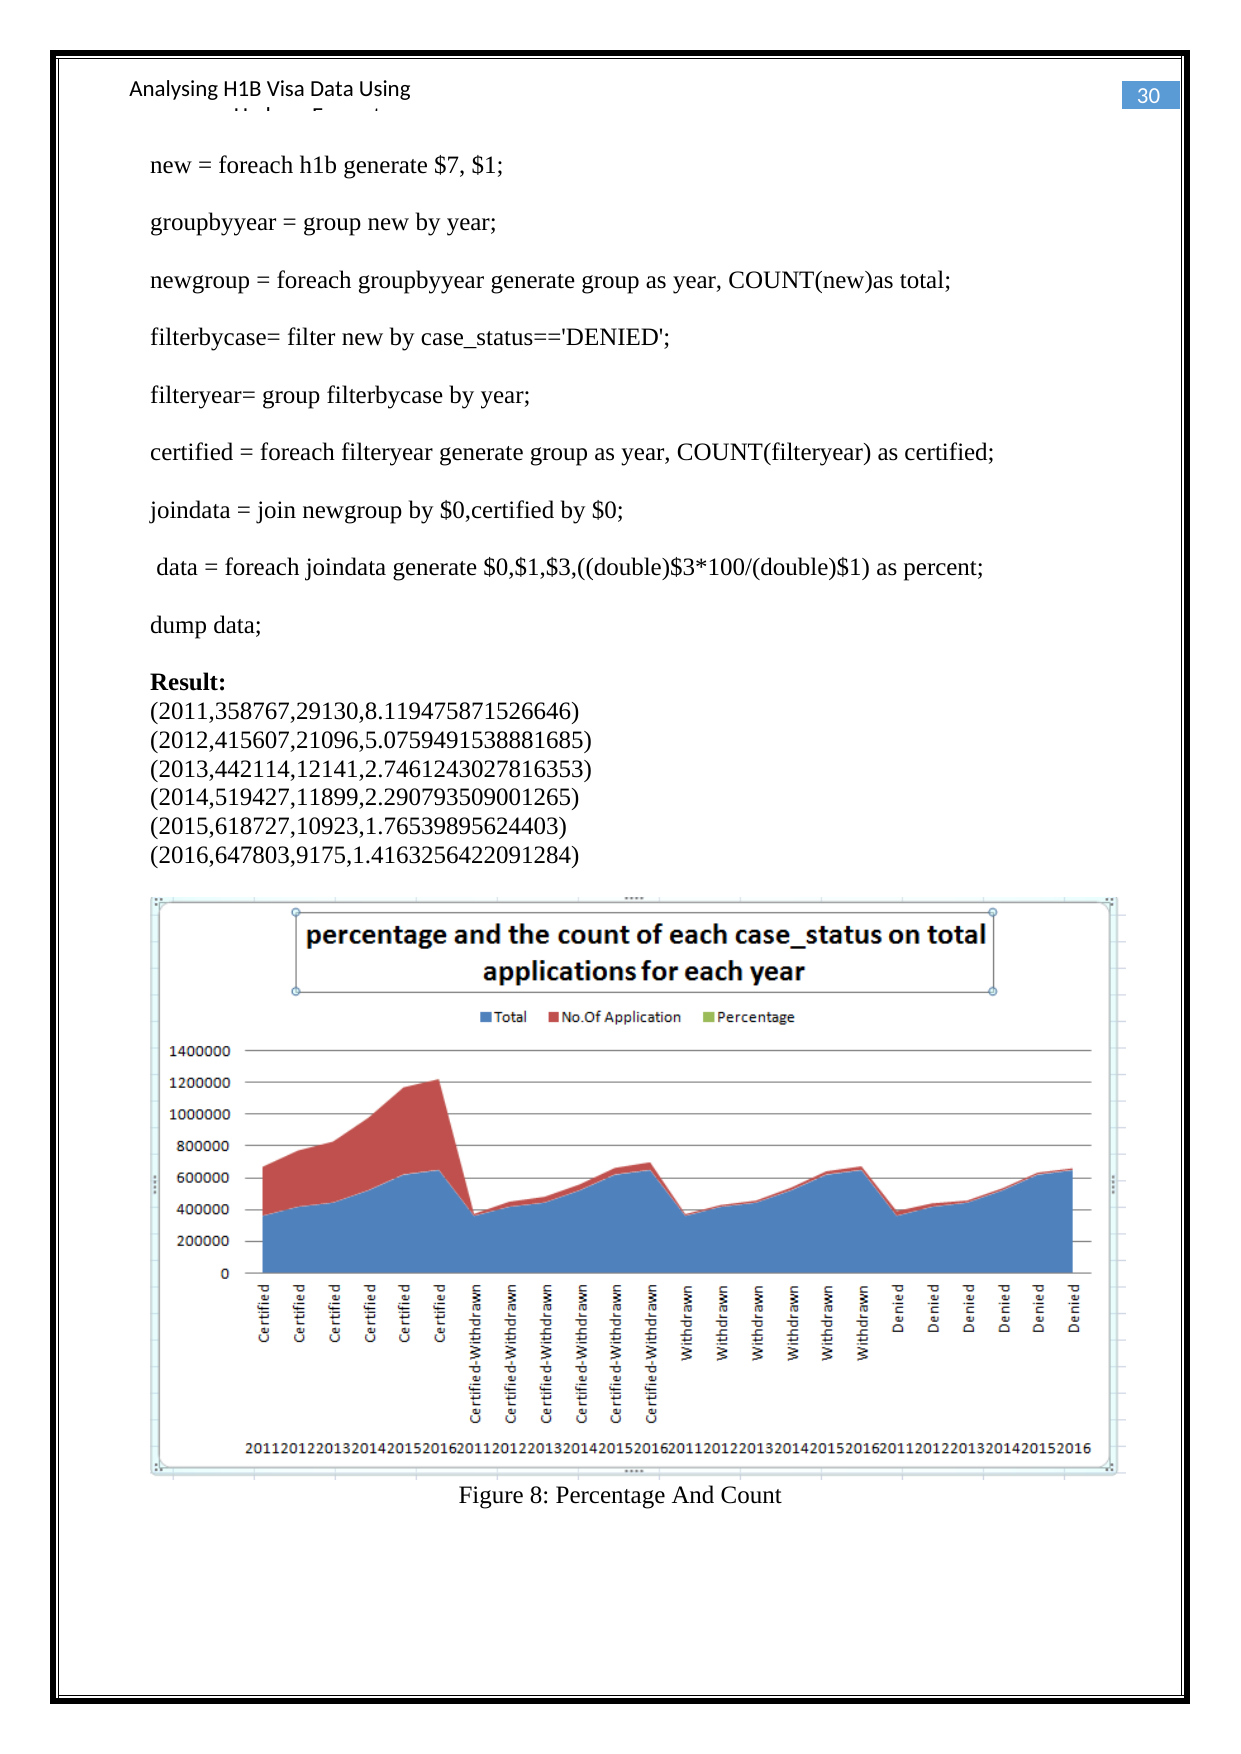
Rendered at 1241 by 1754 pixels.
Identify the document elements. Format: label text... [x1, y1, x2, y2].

text dump data; [150, 610, 1090, 639]
text joindata = join newgroup by $0,certified by $0; [150, 495, 1090, 524]
text (2014,519427,11899,2.290793509001265) [150, 782, 1090, 811]
text (2016,647803,9175,1.4163256422091284) [150, 840, 1090, 869]
text Figure 8: Percentage And Count [150, 1480, 1090, 1509]
text (2013,442114,12141,2.7461243027816353) [150, 754, 1090, 782]
text data = foreach joindata generate $0,$1,$3,((double)$3*100/(double)$1) as percent; [150, 552, 1090, 581]
text certified = foreach filteryear generate group as year, COUNT(filteryear) as certified; [150, 437, 1090, 466]
text newgroup = foreach groupbyyear generate group as year, COUNT(new)as total; [150, 265, 1090, 294]
text filterbycase= filter new by case_status=='DENIED'; [150, 322, 1090, 351]
text new = foreach h1b generate $7, $1; [150, 150, 1090, 179]
text Result: [150, 667, 1090, 696]
text (2012,415607,21096,5.0759491538881685) [150, 725, 1090, 754]
text (2011,358767,29130,8.119475871526646) [150, 696, 1090, 725]
text groupbyyear = group new by year; [150, 207, 1090, 236]
text filteryear= group filterbycase by year; [150, 380, 1090, 409]
text (2015,618727,10923,1.76539895624403) [150, 811, 1090, 840]
picture [150, 897, 1126, 1480]
